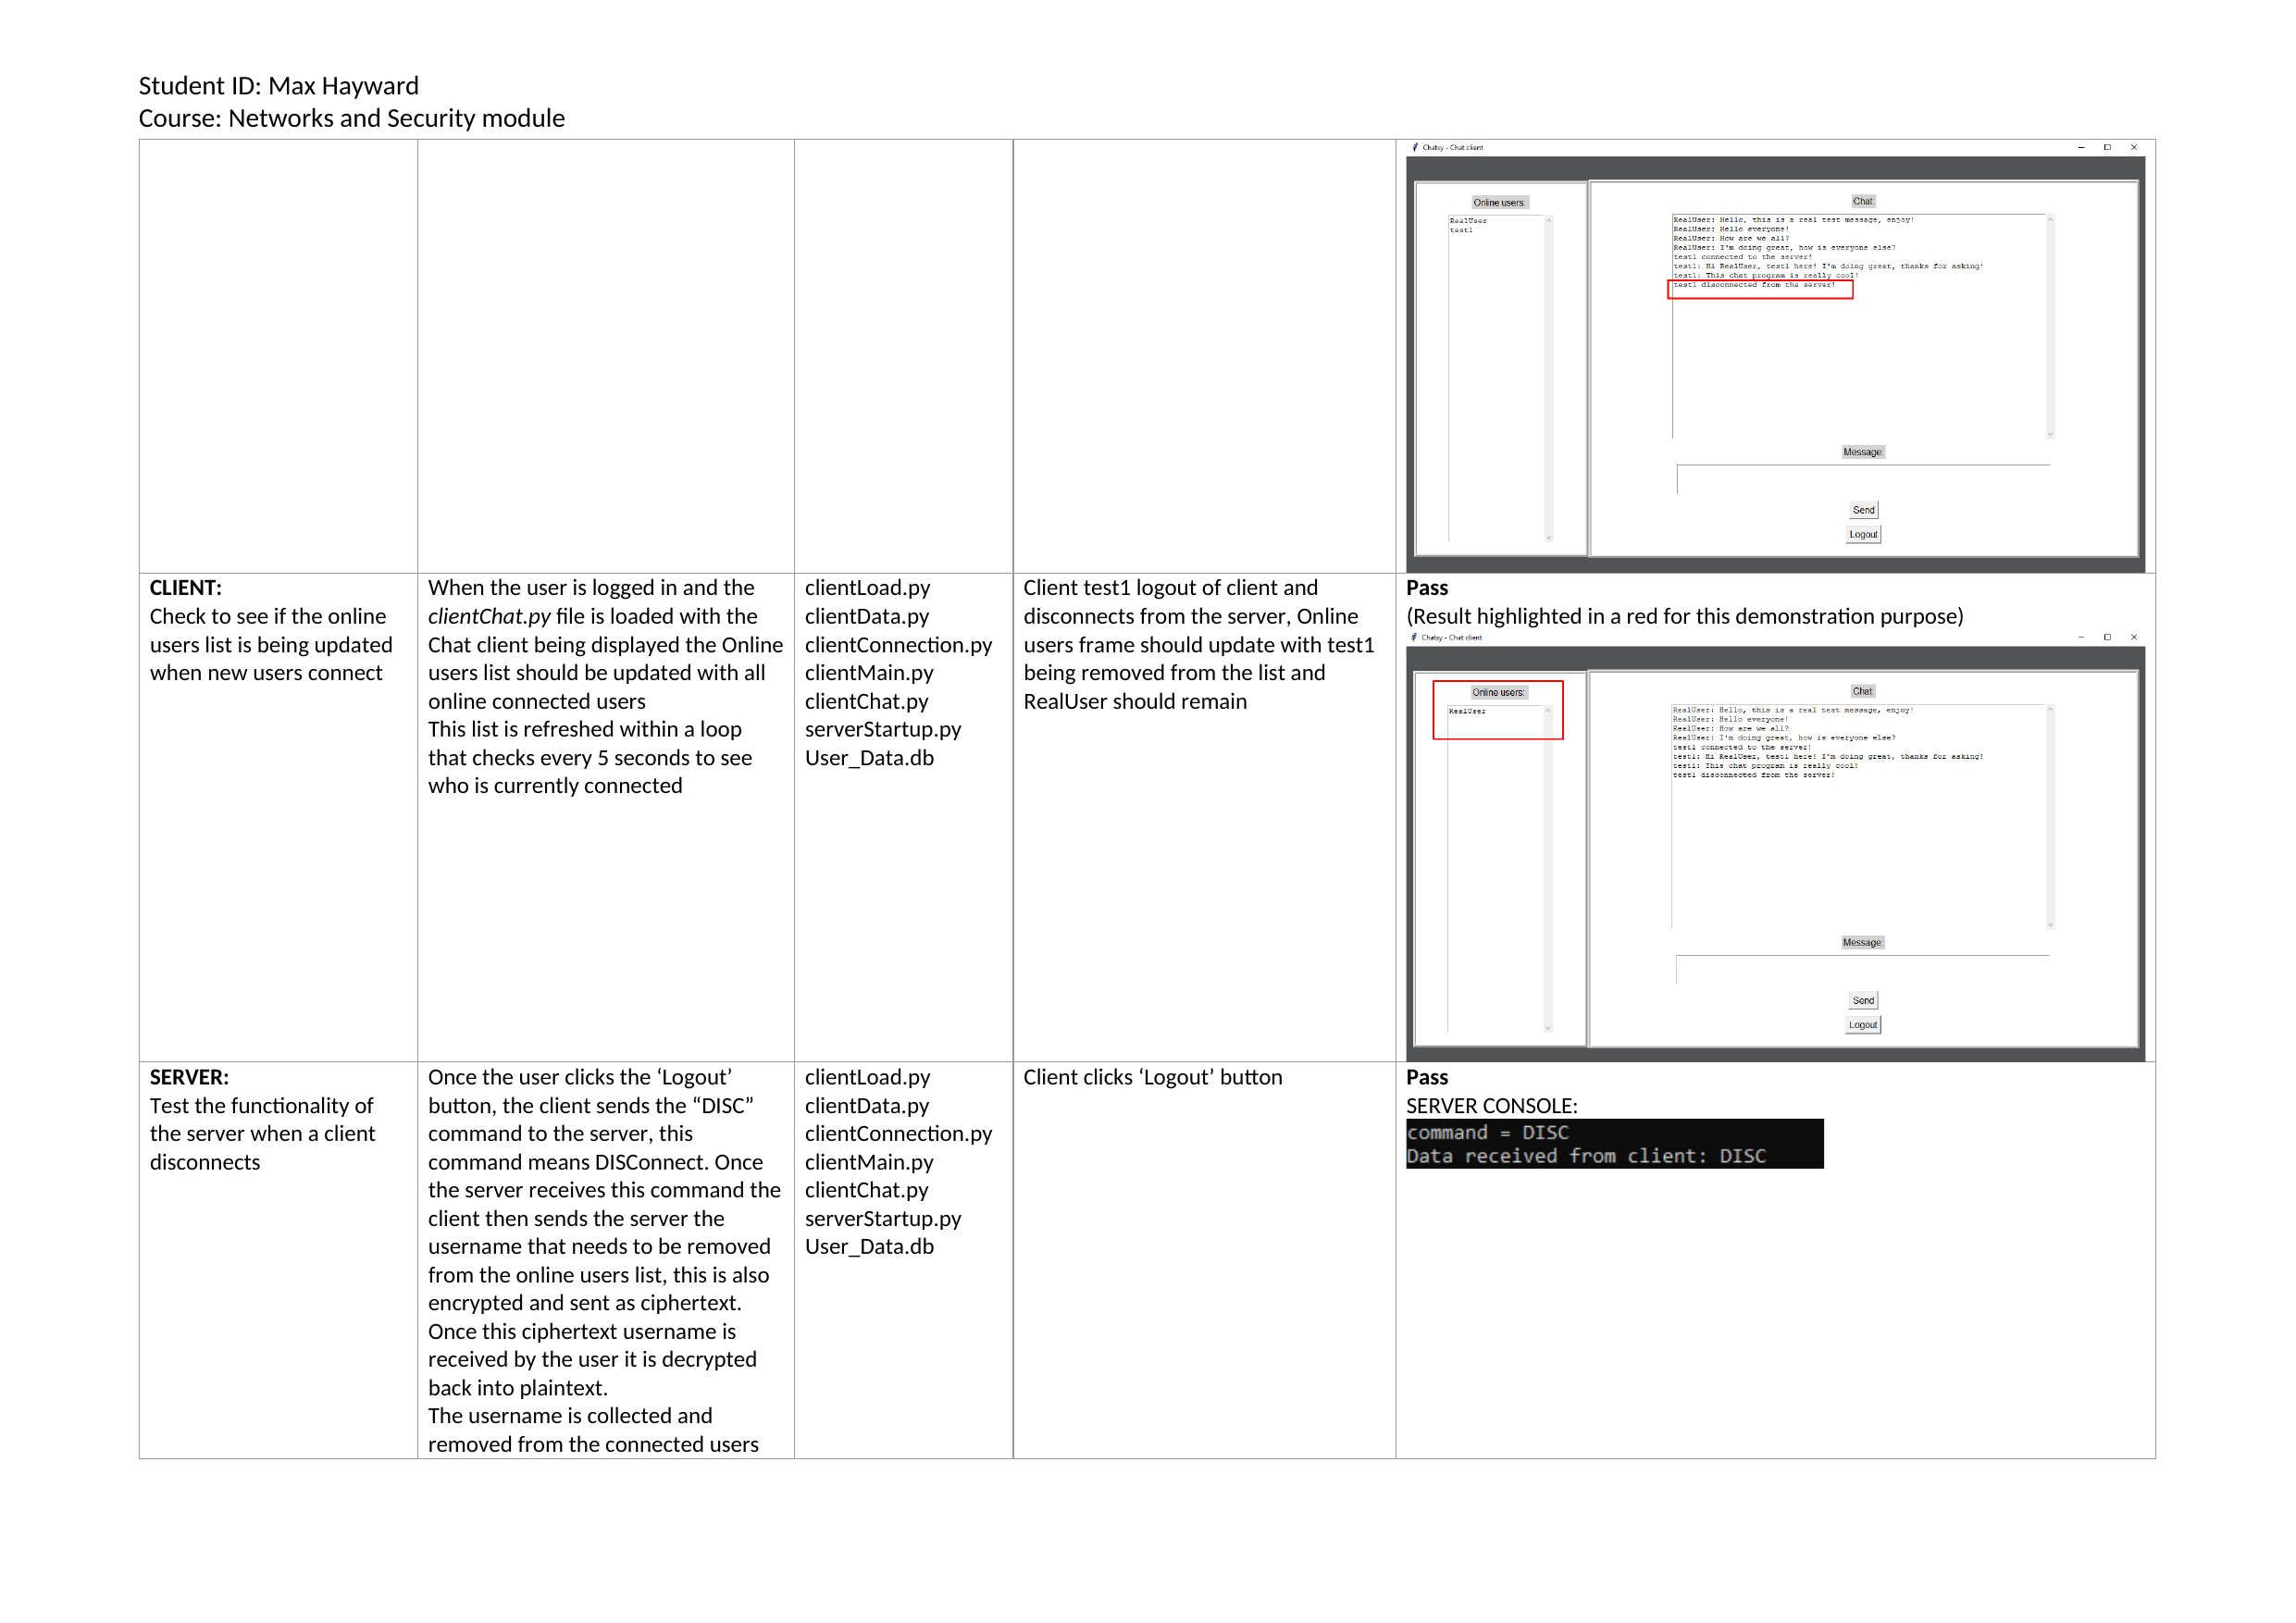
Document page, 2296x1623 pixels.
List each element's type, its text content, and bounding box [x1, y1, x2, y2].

picture [1406, 1119, 1825, 1169]
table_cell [140, 1062, 417, 1458]
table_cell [1014, 140, 1396, 573]
picture [1406, 140, 2146, 573]
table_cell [795, 1062, 1012, 1458]
picture [1406, 629, 2146, 1062]
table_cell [1396, 1062, 2155, 1458]
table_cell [795, 140, 1012, 573]
table_cell clientLoad.py clientData.py clientConnection.py clientMain.py clientChat.py serverStartup.py User_Data.db [795, 574, 1012, 1061]
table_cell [418, 140, 794, 573]
table_cell Pass (Result highlighted in a red for this demonstration purpose) [1396, 574, 2155, 1061]
table_cell When the user is logged in and the clientChat.py file is loaded with the Chat client being displayed the Online users list should be updated with all online connected users This list is refreshed within a loop that checks every 5 seconds to see who is currently connected [418, 574, 794, 1061]
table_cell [418, 1062, 794, 1458]
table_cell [1014, 1062, 1396, 1458]
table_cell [140, 140, 417, 573]
table_cell CLIENT: Check to see if the online users list is being updated when new users connect [140, 574, 417, 1061]
table_cell Client test1 logout of client and disconnects from the server, Online users frame should update with test1 being removed from the list and RealUser should remain [1014, 574, 1396, 1061]
